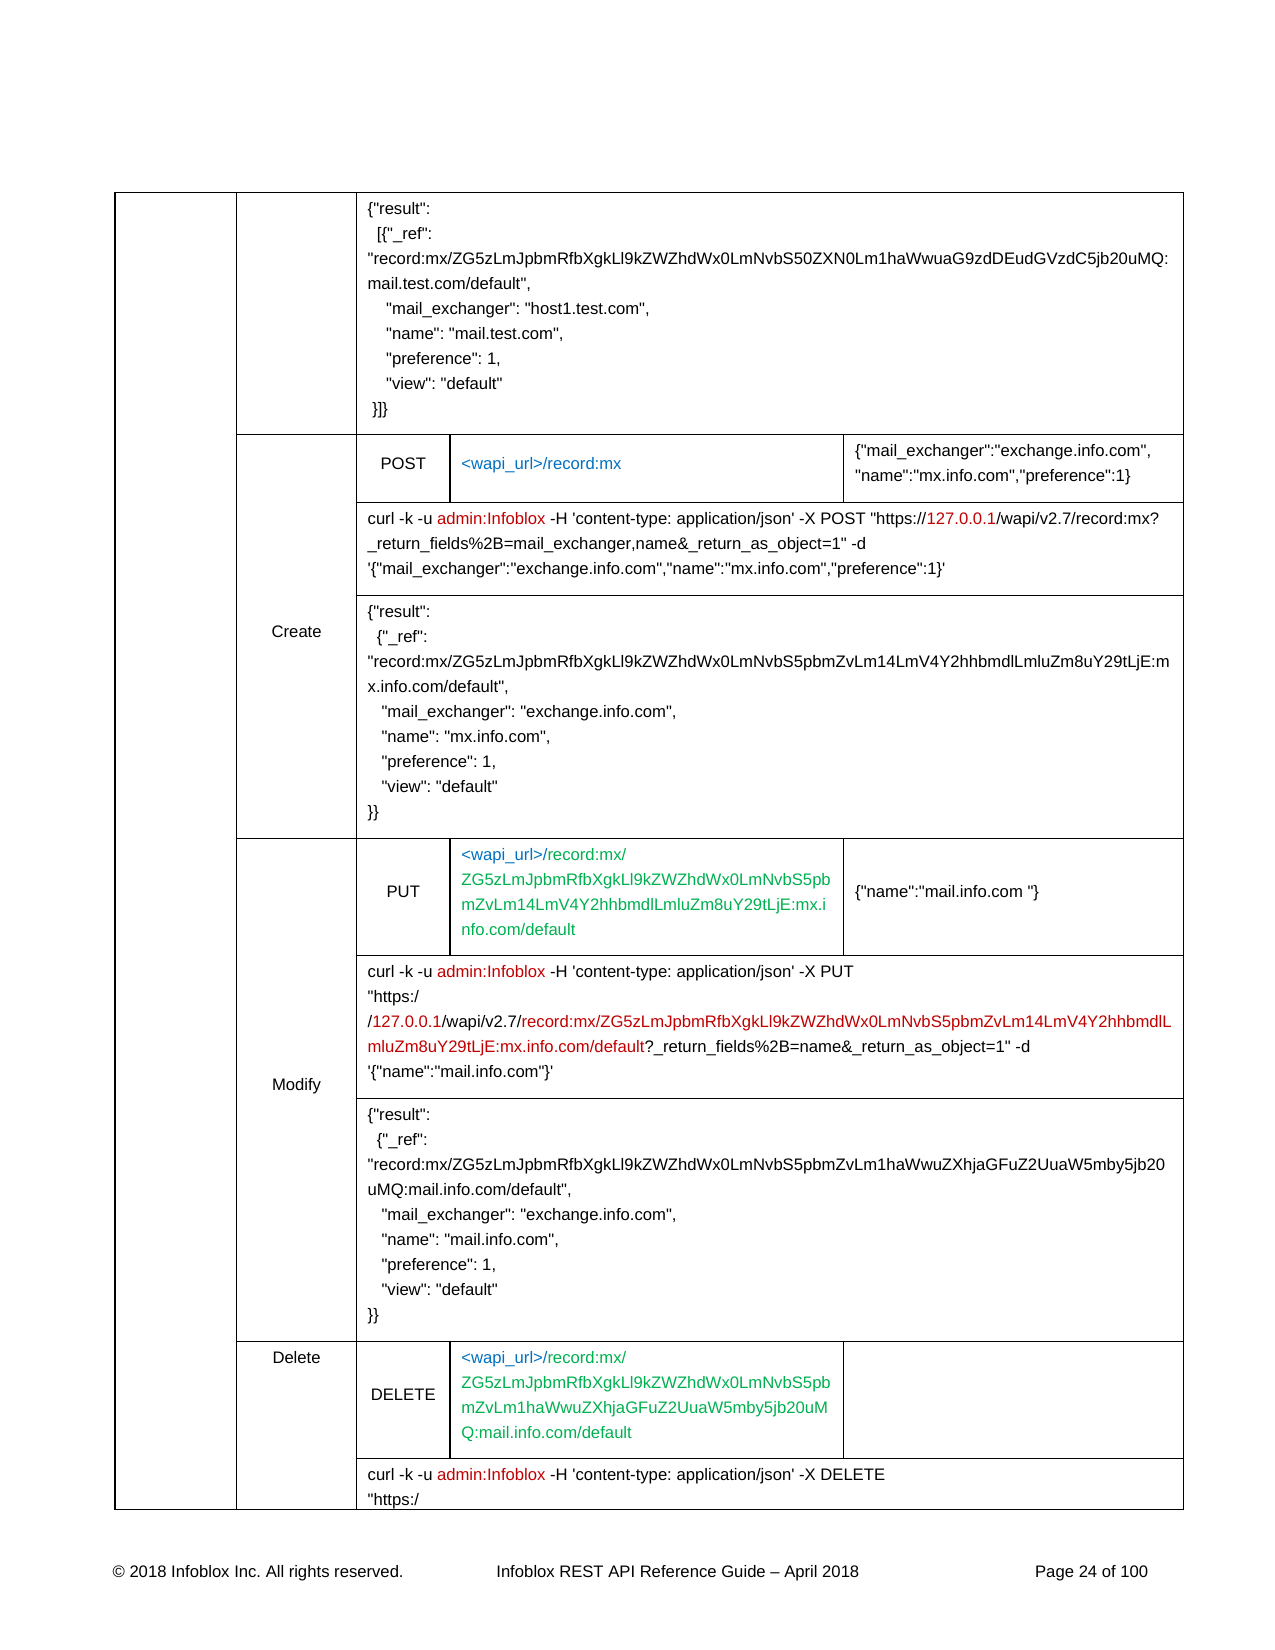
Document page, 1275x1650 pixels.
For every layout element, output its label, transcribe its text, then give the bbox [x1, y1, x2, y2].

table_cell Create [237, 435, 356, 837]
table_cell Delete [237, 1342, 356, 1509]
table_cell curl -k -u admin:Infoblox -H 'content-type: application/json' -X POST "https://127.0.0.1/wapi/v2.7/record:mx?_return_fields%2B=mail_exchanger,name&_return_as_object=1" -d '{"mail_exchanger":"exchange.info.com","name":"mx.info.com","preference":1}' [357, 503, 1183, 595]
table_cell {"mail_exchanger":"exchange.info.com", "name":"mx.info.com","preference":1} [844, 435, 1183, 502]
table_cell Modify [237, 839, 356, 1341]
table_cell POST [357, 435, 449, 502]
table_cell PUT [357, 839, 449, 955]
table_cell {"name":"mail.info.com "} [844, 839, 1183, 955]
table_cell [357, 1459, 1183, 1509]
table_cell {"result": [{"_ref": "record:mx/ZG5zLmJpbmRfbXgkLl9kZWZhdWx0LmNvbS50ZXN0Lm1haWwuaG9zdDEudGVzdC5jb20uMQ:mail.test.com/default", "mail_exchanger": "host1.test.com", "name": "mail.test.com", "preference": 1, "view": "default" }]} [357, 193, 1183, 434]
table_cell {"result": {"_ref": "record:mx/ZG5zLmJpbmRfbXgkLl9kZWZhdWx0LmNvbS5pbmZvLm1haWwuZXhjaGFuZ2UuaW5mby5jb20uMQ:mail.info.com/default", "mail_exchanger": "exchange.info.com", "name": "mail.info.com", "preference": 1, "view": "default" }} [357, 1099, 1183, 1341]
table_cell [844, 1342, 1183, 1458]
table_cell {"result": {"_ref": "record:mx/ZG5zLmJpbmRfbXgkLl9kZWZhdWx0LmNvbS5pbmZvLm14LmV4Y2hhbmdlLmluZm8uY29tLjE:mx.info.com/default", "mail_exchanger": "exchange.info.com", "name": "mx.info.com", "preference": 1, "view": "default" }} [357, 596, 1183, 837]
table_cell <wapi_url>/record:mx/ZG5zLmJpbmRfbXgkLl9kZWZhdWx0LmNvbS5pbmZvLm14LmV4Y2hhbmdlLmluZm8uY29tLjE:mx.info.com/default [451, 839, 843, 955]
table_cell DELETE [357, 1342, 449, 1458]
table_cell <wapi_url>/record:mx/ZG5zLmJpbmRfbXgkLl9kZWZhdWx0LmNvbS5pbmZvLm1haWwuZXhjaGFuZ2UuaW5mby5jb20uMQ:mail.info.com/default [451, 1342, 843, 1458]
table_cell <wapi_url>/record:mx [451, 435, 843, 502]
table_cell curl -k -u admin:Infoblox -H 'content-type: application/json' -X PUT "https://127.0.0.1/wapi/v2.7/record:mx/ZG5zLmJpbmRfbXgkLl9kZWZhdWx0LmNvbS5pbmZvLm14LmV4Y2hhbmdlLmluZm8uY29tLjE:mx.info.com/default?_return_fields%2B=name&_return_as_object=1" -d '{"name":"mail.info.com"}' [357, 956, 1183, 1098]
